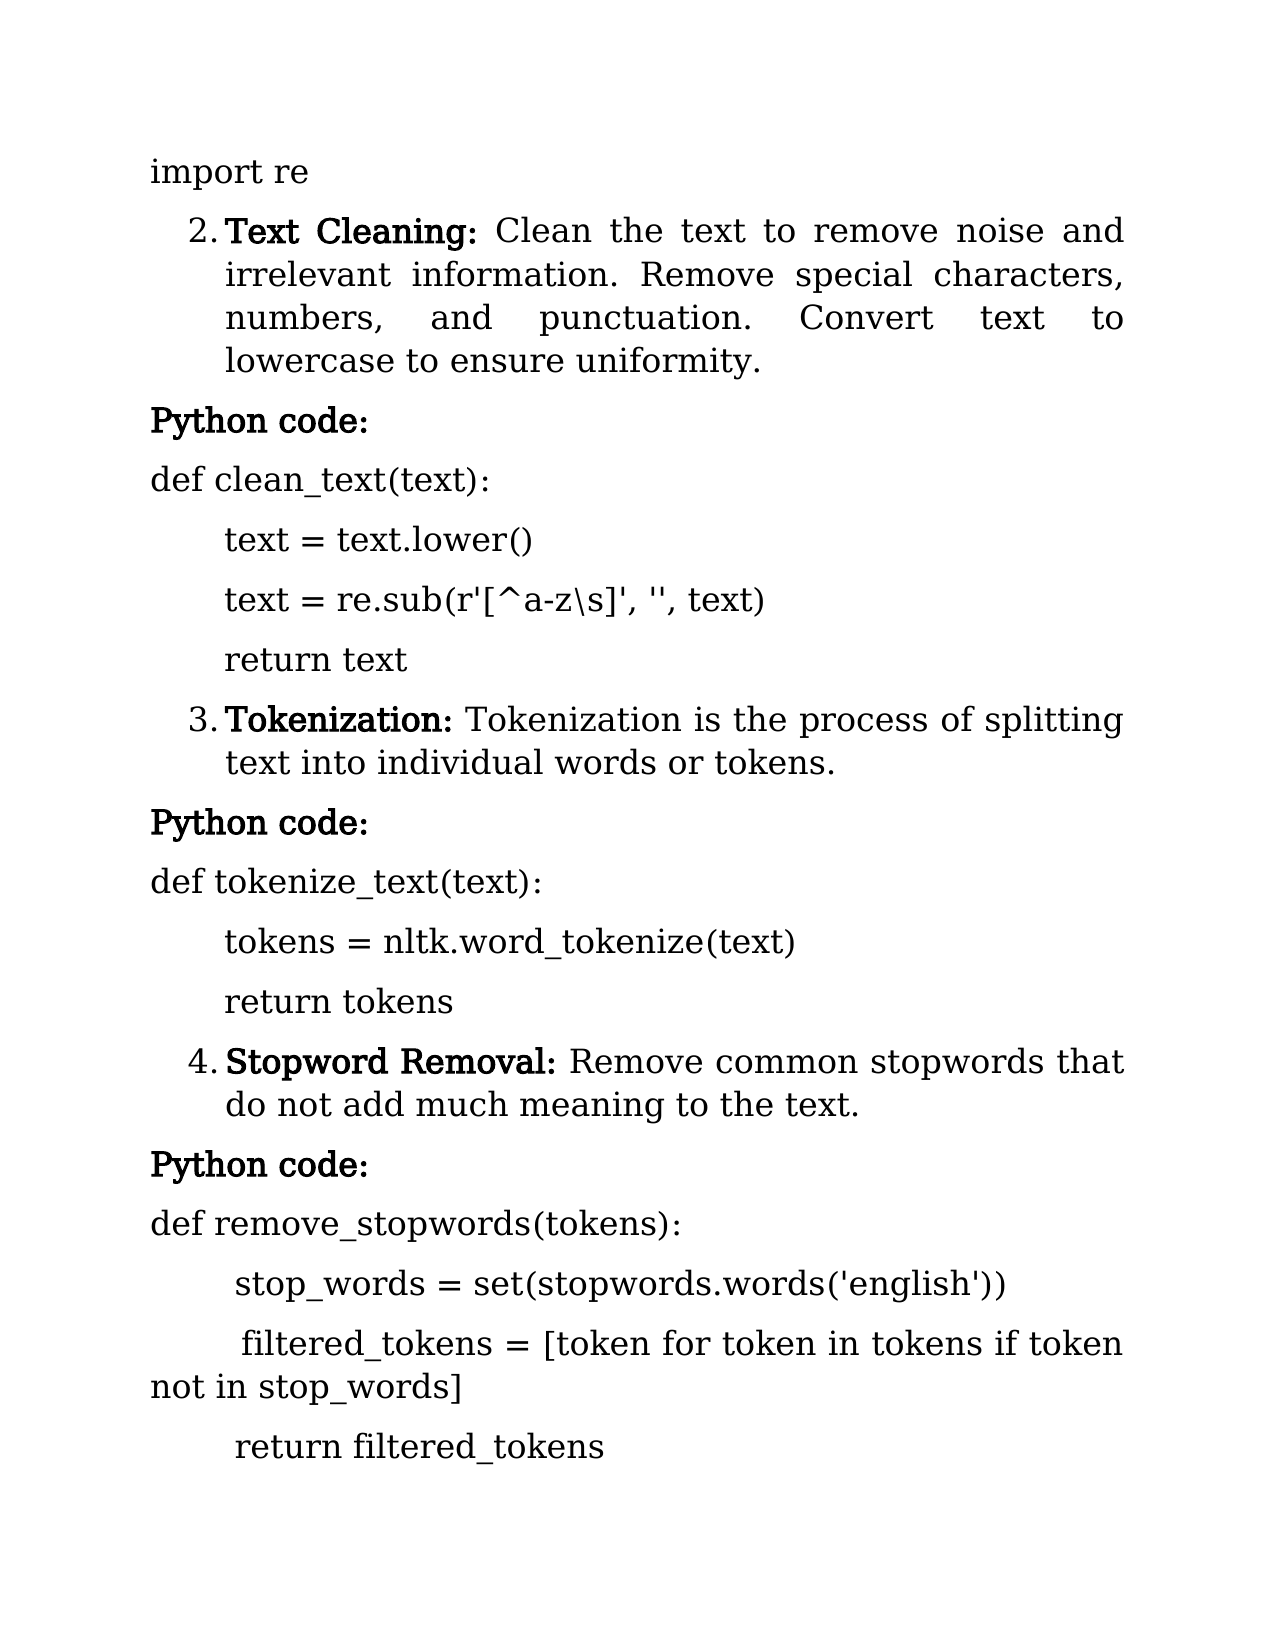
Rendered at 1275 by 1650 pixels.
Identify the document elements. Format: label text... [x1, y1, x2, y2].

text return filtered_tokens [150, 1425, 1125, 1465]
list Stopword Removal: Remove common stopwords that do not add much meaning to the text. [187, 1040, 1125, 1123]
text def clean_text(text): [150, 459, 1125, 499]
text import re [150, 150, 1125, 190]
text Python code: [150, 1143, 1125, 1183]
text text = text.lower() [150, 518, 1125, 558]
text return text [150, 638, 1125, 678]
text stop_words = set(stopwords.words('english')) [150, 1262, 1125, 1302]
text def remove_stopwords(tokens): [150, 1203, 1125, 1243]
text return tokens [150, 980, 1125, 1020]
text Python code: [150, 801, 1125, 841]
list Tokenization: Tokenization is the process of splitting text into individual words or tokens. [187, 698, 1125, 781]
list Text Cleaning: Clean the text to remove noise and irrelevant information. Remove special characters, numbers, and punctuation. Convert text to lowercase to ensure uniformity. [187, 210, 1125, 379]
text def tokenize_text(text): [150, 861, 1125, 901]
text tokens = nltk.word_tokenize(text) [150, 920, 1125, 960]
text text = re.sub(r'[^a-z\s]', '', text) [150, 578, 1125, 618]
text filtered_tokens = [token for token in tokens if token not in stop_words] [150, 1322, 1125, 1405]
text Python code: [150, 399, 1125, 439]
